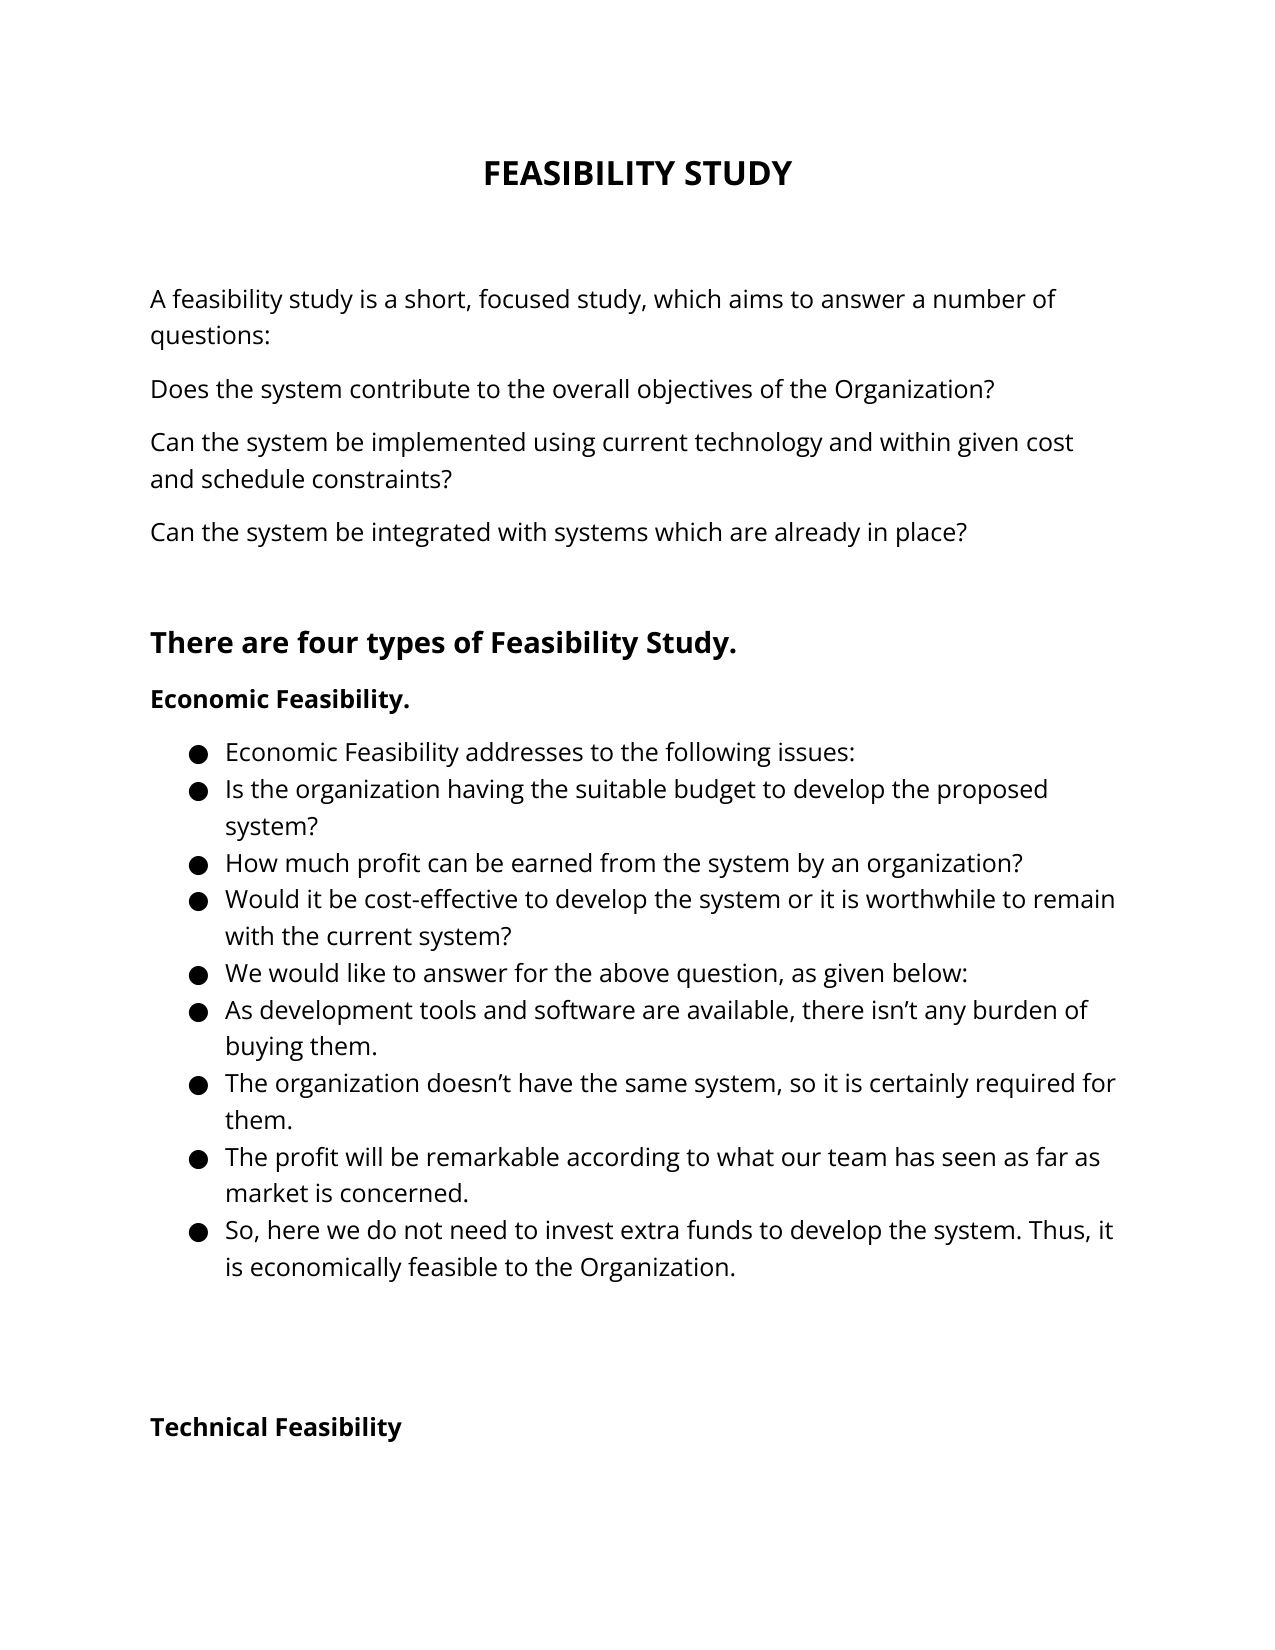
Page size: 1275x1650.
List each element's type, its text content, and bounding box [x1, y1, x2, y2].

text Does the system contribute to the overall objectives of the Organization? [150, 371, 1125, 406]
list So, here we do not need to invest extra funds to develop the system. Thus, it is economically feasible to the Organization. [187, 1213, 1125, 1284]
text Economic Feasibility. [150, 681, 1125, 716]
list The organization doesn’t have the same system, so it is certainly required for them. [187, 1066, 1125, 1137]
text Can the system be integrated with systems which are already in place? [150, 515, 1125, 549]
list How much profit can be earned from the system by an organization? [187, 845, 1125, 879]
text Technical Feasibility [150, 1410, 1125, 1444]
list We would like to answer for the above question, as given below: [187, 956, 1125, 989]
list The profit will be remarkable according to what our team has seen as far as market is concerned. [187, 1139, 1125, 1210]
text Can the system be implemented using current technology and within given cost and schedule constraints? [150, 425, 1125, 496]
list As development tools and software are available, there isn’t any burden of buying them. [187, 992, 1125, 1063]
text There are four types of Feasibility Study. [150, 622, 1125, 662]
list Economic Feasibility addresses to the following issues: [187, 735, 1125, 769]
text FEASIBILITY STUDY [150, 150, 1125, 195]
list Would it be cost-effective to develop the system or it is worthwhile to remain with the current system? [187, 882, 1125, 953]
text A feasibility study is a short, focused study, which aims to answer a number of questions: [150, 281, 1125, 352]
list Is the organization having the suitable budget to develop the proposed system? [187, 772, 1125, 842]
